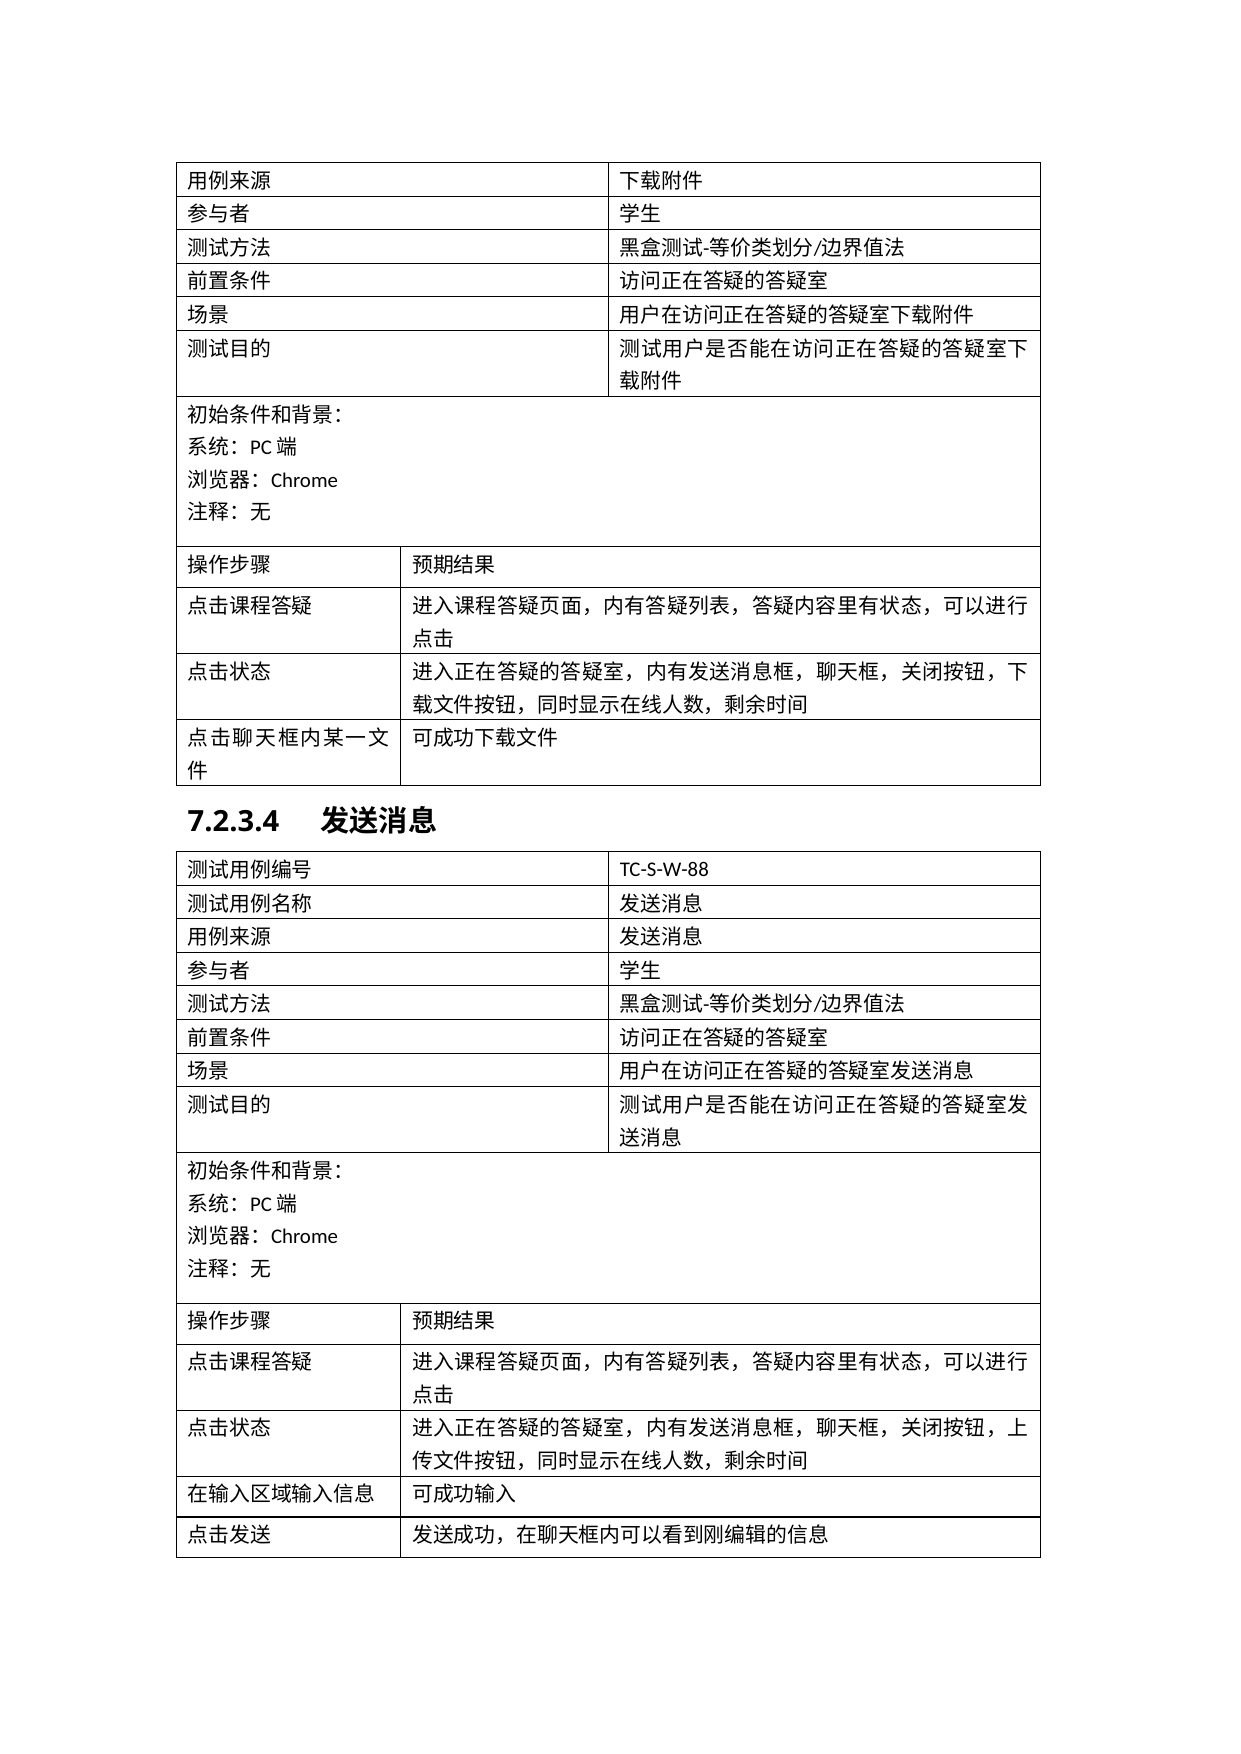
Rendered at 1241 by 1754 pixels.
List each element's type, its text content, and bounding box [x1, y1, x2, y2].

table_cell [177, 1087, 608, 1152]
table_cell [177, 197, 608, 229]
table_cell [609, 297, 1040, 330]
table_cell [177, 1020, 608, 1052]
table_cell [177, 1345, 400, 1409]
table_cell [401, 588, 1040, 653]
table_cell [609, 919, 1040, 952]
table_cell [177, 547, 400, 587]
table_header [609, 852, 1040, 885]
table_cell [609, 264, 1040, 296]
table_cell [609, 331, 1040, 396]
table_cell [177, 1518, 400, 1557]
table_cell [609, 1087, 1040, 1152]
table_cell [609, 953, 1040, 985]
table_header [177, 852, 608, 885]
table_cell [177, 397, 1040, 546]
text 发送消息 [187, 786, 1053, 851]
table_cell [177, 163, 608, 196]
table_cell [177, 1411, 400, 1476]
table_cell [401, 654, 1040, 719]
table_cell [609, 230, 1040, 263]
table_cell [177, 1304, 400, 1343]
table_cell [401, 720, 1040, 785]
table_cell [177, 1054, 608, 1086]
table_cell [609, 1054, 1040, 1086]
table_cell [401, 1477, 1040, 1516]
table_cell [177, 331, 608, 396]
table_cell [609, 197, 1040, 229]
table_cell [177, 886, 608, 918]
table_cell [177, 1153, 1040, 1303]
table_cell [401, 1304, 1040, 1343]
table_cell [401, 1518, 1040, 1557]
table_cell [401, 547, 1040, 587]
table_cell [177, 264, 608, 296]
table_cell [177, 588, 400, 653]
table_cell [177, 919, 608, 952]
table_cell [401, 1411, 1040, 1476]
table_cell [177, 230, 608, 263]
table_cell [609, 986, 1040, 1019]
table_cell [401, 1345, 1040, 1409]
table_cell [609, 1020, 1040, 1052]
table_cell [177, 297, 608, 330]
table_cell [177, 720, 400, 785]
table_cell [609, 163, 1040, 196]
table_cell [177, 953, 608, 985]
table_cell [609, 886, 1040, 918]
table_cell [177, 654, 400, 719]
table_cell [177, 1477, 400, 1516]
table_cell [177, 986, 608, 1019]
